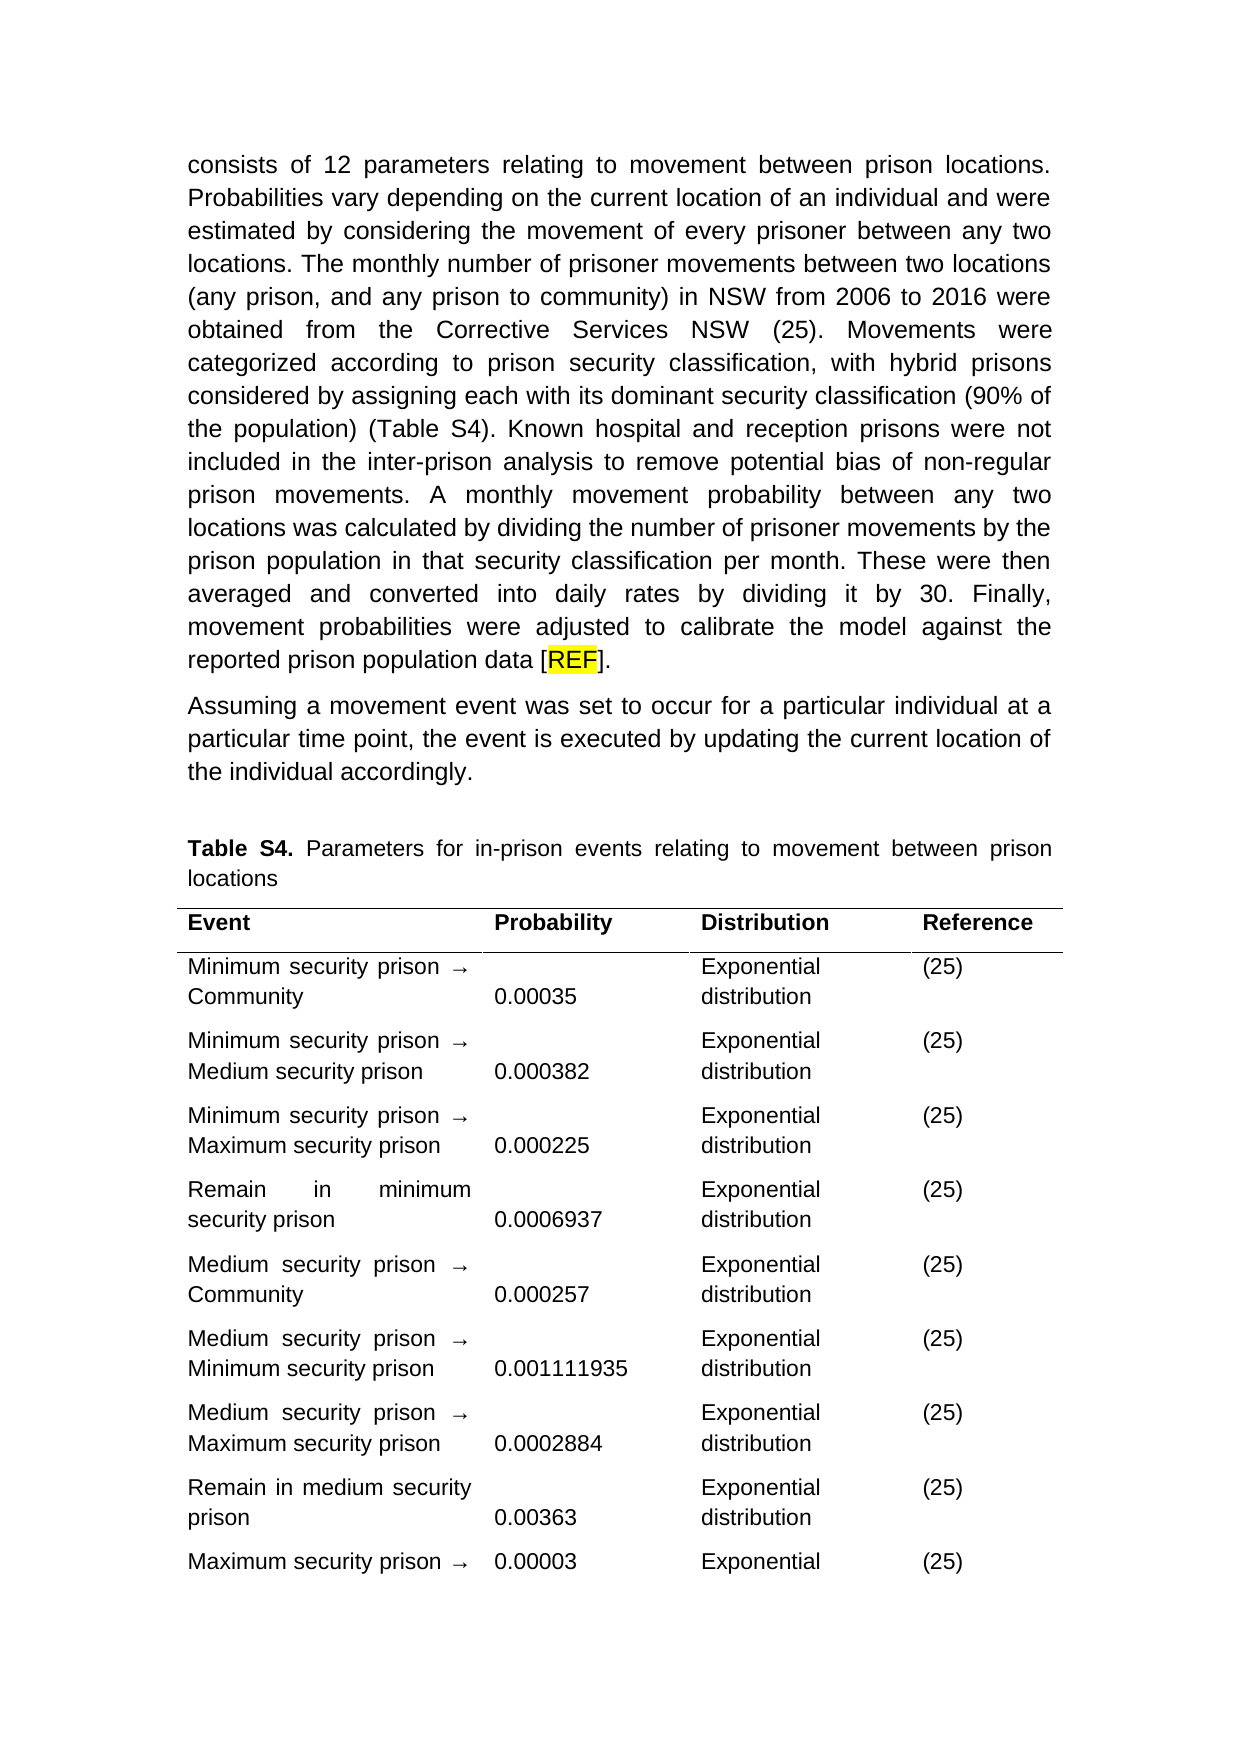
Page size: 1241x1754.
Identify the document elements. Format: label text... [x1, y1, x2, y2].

table_cell Medium security prison → Community [177, 1251, 482, 1324]
table_cell (25) [912, 1474, 1063, 1547]
table_cell (25) [912, 1028, 1063, 1101]
table_cell 0.00363 [483, 1474, 689, 1547]
table_cell (25) [912, 953, 1063, 1026]
table_cell Exponential distribution [690, 953, 911, 1026]
table_cell 0.001111935 [483, 1325, 689, 1398]
table_cell Medium security prison → Minimum security prison [177, 1325, 482, 1398]
table_cell Exponential distribution [690, 1399, 911, 1473]
table_cell 0.000257 [483, 1251, 689, 1324]
table_cell (25) [912, 1251, 1063, 1324]
table_cell Medium security prison → Maximum security prison [177, 1399, 482, 1473]
table_cell (25) [912, 1548, 1063, 1591]
table_cell 0.000382 [483, 1028, 689, 1101]
table_cell Minimum security prison → Maximum security prison [177, 1102, 482, 1175]
table_cell 0.000225 [483, 1102, 689, 1175]
table_cell (25) [912, 1399, 1063, 1473]
table_cell Exponential distribution [690, 1325, 911, 1398]
table_header Reference [912, 909, 1063, 952]
table_cell Exponential distribution [690, 1251, 911, 1324]
table_cell Minimum security prison → Medium security prison [177, 1028, 482, 1101]
table_cell Minimum security prison → Community [177, 953, 482, 1026]
table_cell 0.0002884 [483, 1399, 689, 1473]
table_cell 0.00003 [483, 1548, 689, 1591]
table_cell 0.00035 [483, 953, 689, 1026]
table_cell Exponential distribution [690, 1102, 911, 1175]
table_cell Remain in medium security prison [177, 1474, 482, 1547]
table_cell Exponential distribution [690, 1474, 911, 1547]
table_cell Remain in minimum security prison [177, 1176, 482, 1249]
table_header Event [177, 909, 482, 952]
table_cell (25) [912, 1325, 1063, 1398]
text Table S4. Parameters for in-prison events relating to movement between prison locations [187, 802, 1053, 892]
table_cell (25) [912, 1176, 1063, 1249]
table_cell (25) [912, 1102, 1063, 1175]
table_cell Exponential distribution [690, 1028, 911, 1101]
text Assuming a movement event was set to occur for a particular individual at a particular time point, the event is executed by updating the current location of the individual accordingly. [187, 691, 1053, 786]
table_cell 0.0006937 [483, 1176, 689, 1249]
table_header Probability [483, 909, 689, 952]
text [187, 150, 1053, 674]
table_header Distribution [690, 909, 911, 952]
table_cell Exponential distribution [690, 1176, 911, 1249]
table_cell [690, 1548, 911, 1591]
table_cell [177, 1548, 482, 1591]
